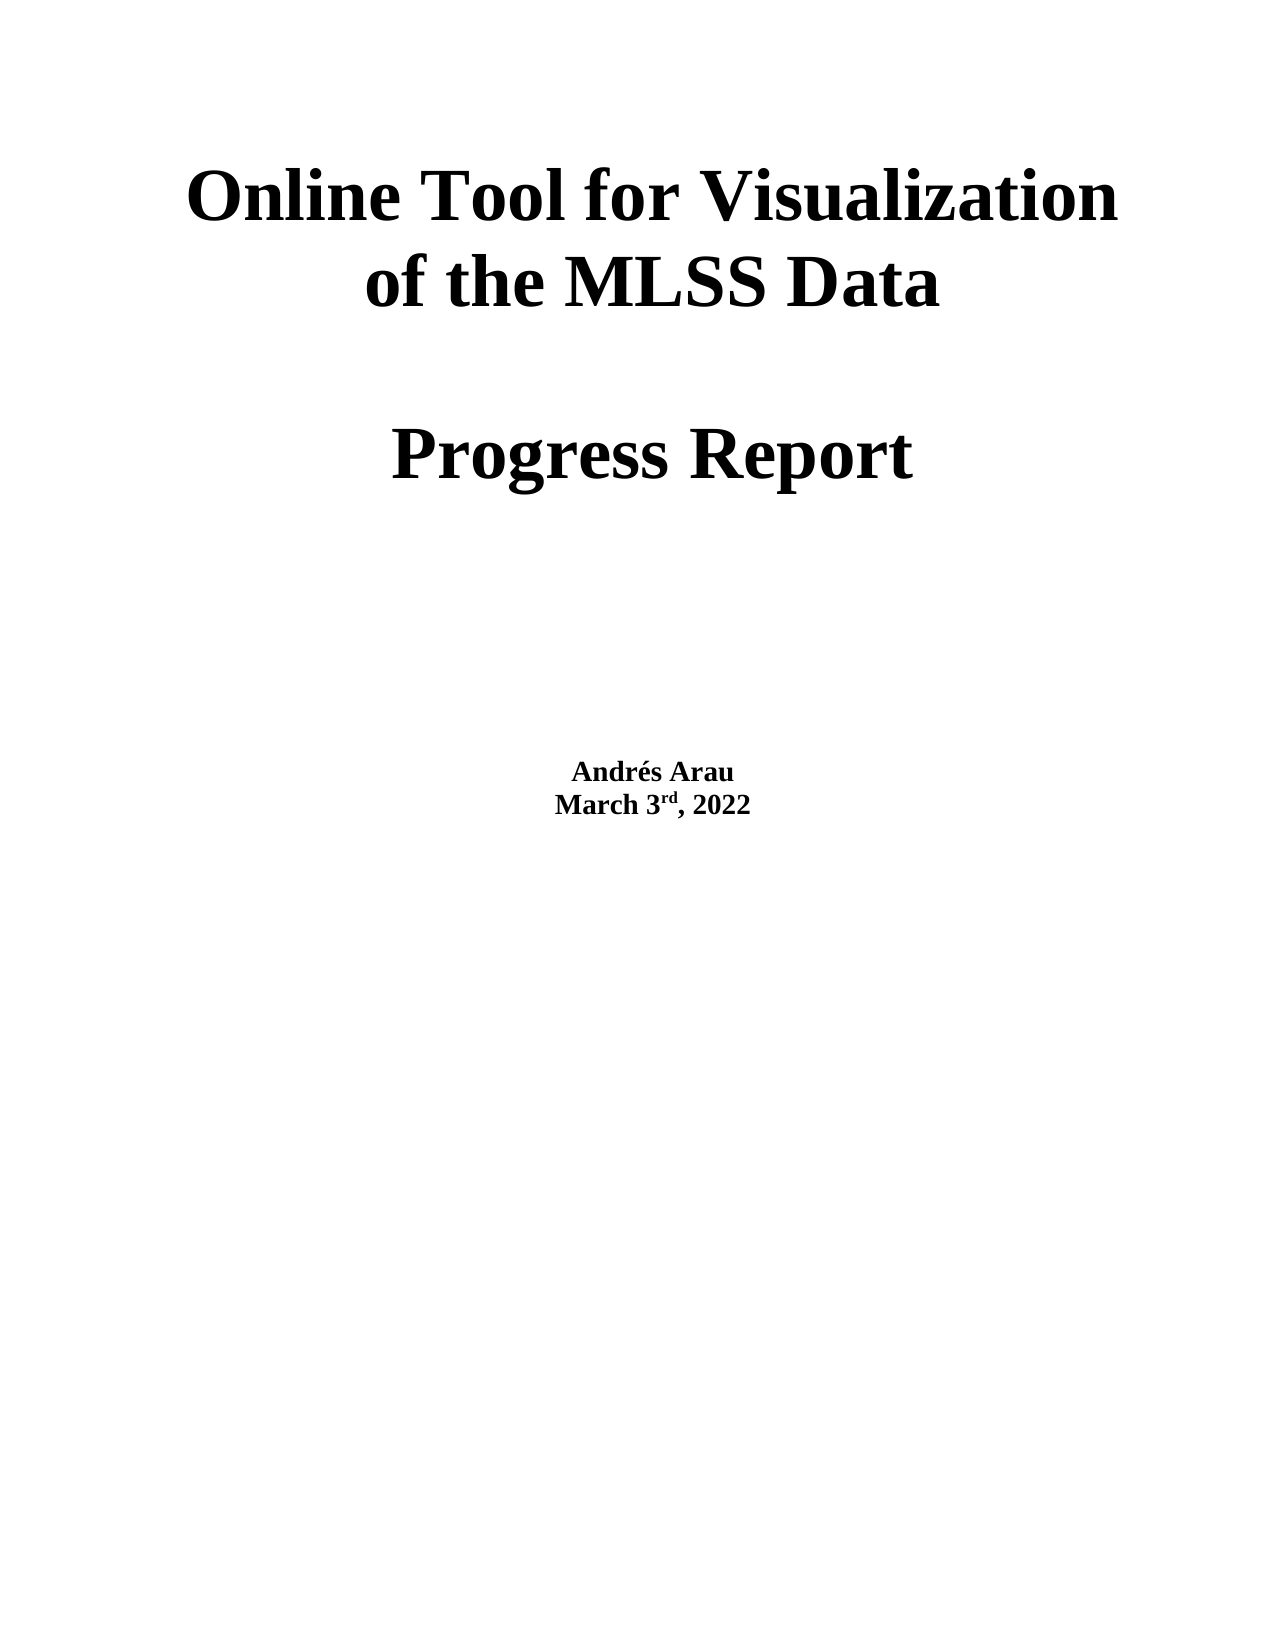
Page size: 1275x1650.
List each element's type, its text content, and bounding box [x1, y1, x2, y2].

title March 3rd, 2022 [180, 787, 1125, 821]
title Andrés Arau [180, 754, 1125, 787]
title Progress Report [180, 409, 1125, 495]
title Online Tool for Visualization of the MLSS Data [180, 150, 1125, 322]
